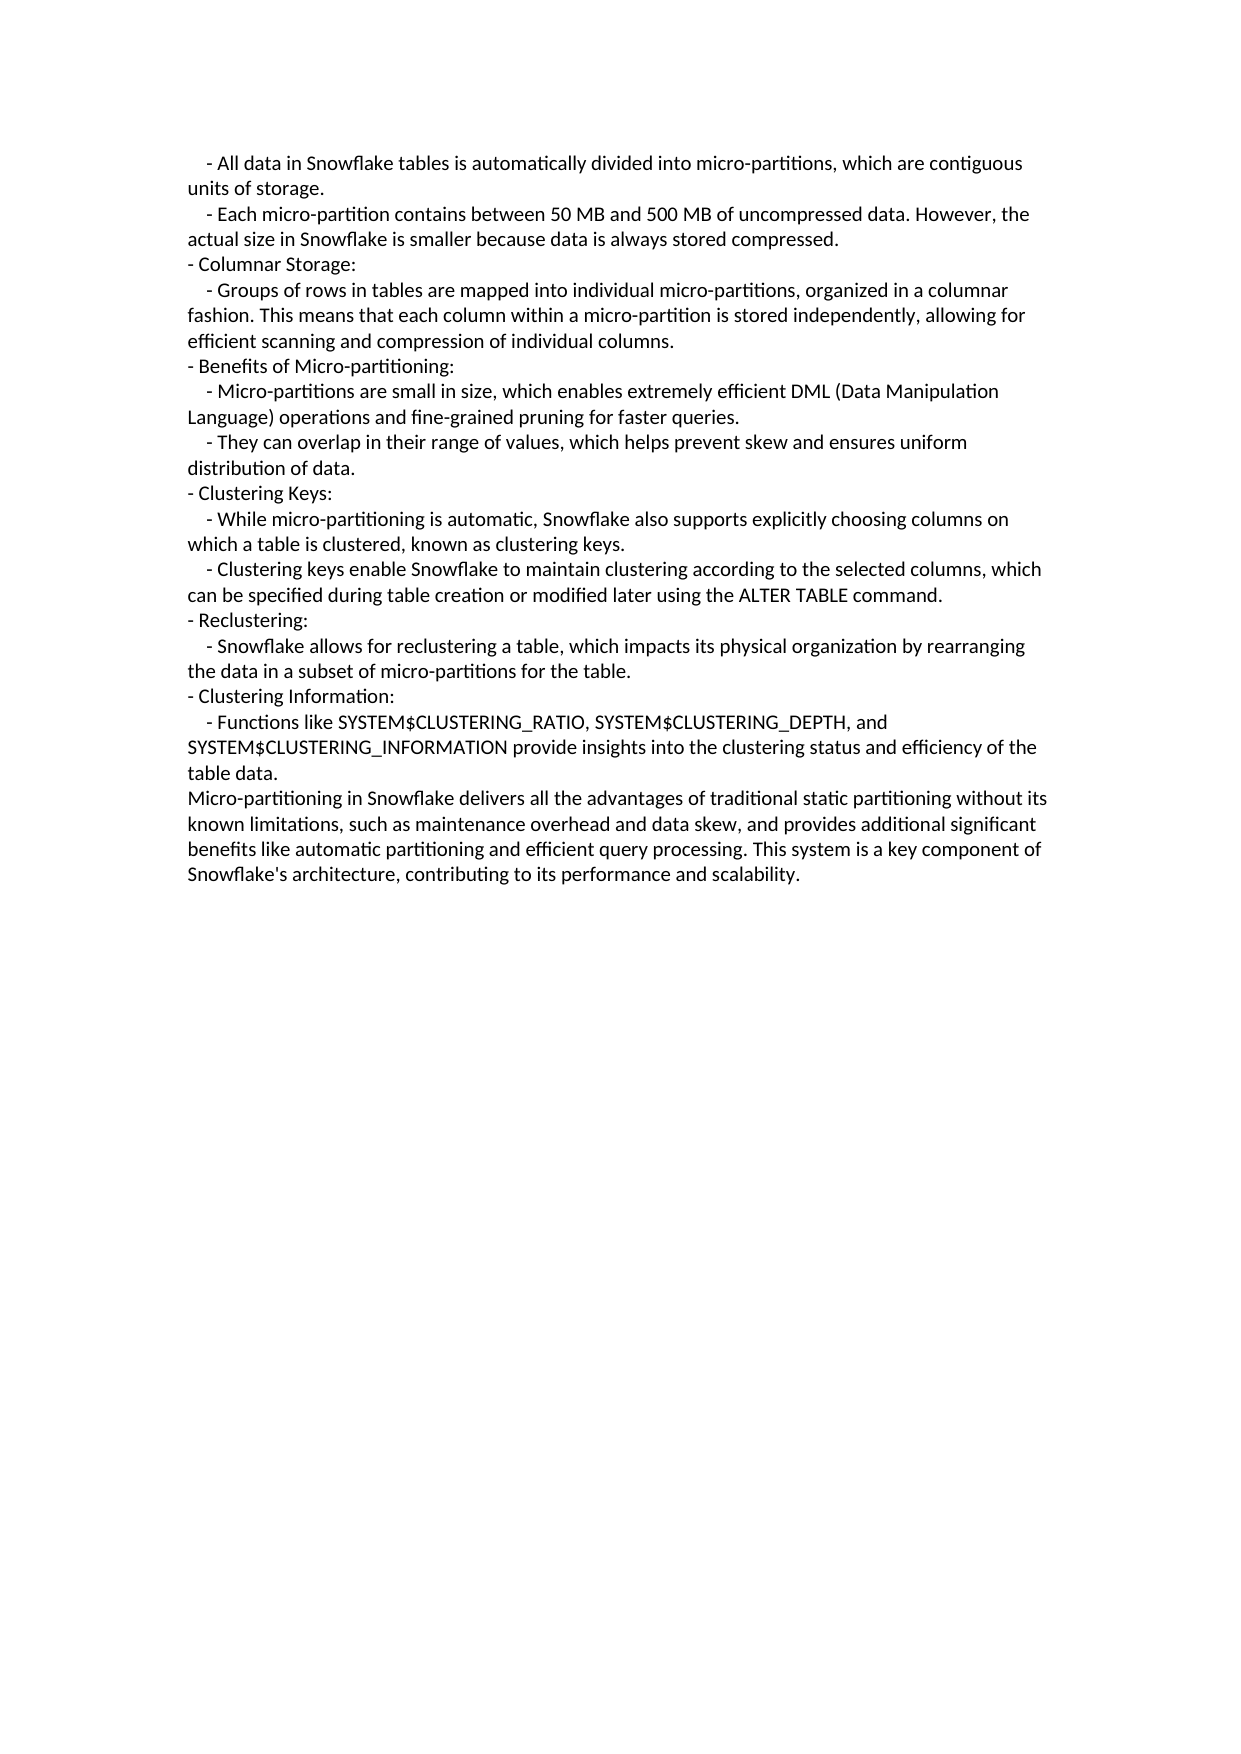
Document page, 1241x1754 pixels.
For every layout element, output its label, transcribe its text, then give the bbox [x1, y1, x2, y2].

text - Clustering Keys: [187, 480, 1053, 506]
text - Columnar Storage: [187, 252, 1053, 277]
text - Each micro-partition contains between 50 MB and 500 MB of uncompressed data. However, the actual size in Snowflake is smaller because data is always stored compressed. [187, 201, 1053, 252]
text - All data in Snowflake tables is automatically divided into micro-partitions, which are contiguous units of storage. [187, 150, 1053, 201]
text - Micro-partitions are small in size, which enables extremely efficient DML (Data Manipulation Language) operations and fine-grained pruning for faster queries. [187, 379, 1053, 429]
text - Reclustering: [187, 607, 1053, 633]
text - While micro-partitioning is automatic, Snowflake also supports explicitly choosing columns on which a table is clustered, known as clustering keys. [187, 506, 1053, 557]
text - Clustering Information: [187, 684, 1053, 709]
text - Functions like SYSTEM$CLUSTERING_RATIO, SYSTEM$CLUSTERING_DEPTH, and SYSTEM$CLUSTERING_INFORMATION provide insights into the clustering status and efficiency of the table data. [187, 709, 1053, 785]
text - Snowflake allows for reclustering a table, which impacts its physical organization by rearranging the data in a subset of micro-partitions for the table. [187, 633, 1053, 684]
text - Clustering keys enable Snowflake to maintain clustering according to the selected columns, which can be specified during table creation or modified later using the ALTER TABLE command. [187, 557, 1053, 607]
text - Groups of rows in tables are mapped into individual micro-partitions, organized in a columnar fashion. This means that each column within a micro-partition is stored independently, allowing for efficient scanning and compression of individual columns. [187, 277, 1053, 353]
text - They can overlap in their range of values, which helps prevent skew and ensures uniform distribution of data. [187, 429, 1053, 480]
text - Benefits of Micro-partitioning: [187, 353, 1053, 379]
text Micro-partitioning in Snowflake delivers all the advantages of traditional static partitioning without its known limitations, such as maintenance overhead and data skew, and provides additional significant benefits like automatic partitioning and efficient query processing. This system is a key component of Snowflake's architecture, contributing to its performance and scalability. [187, 785, 1053, 887]
